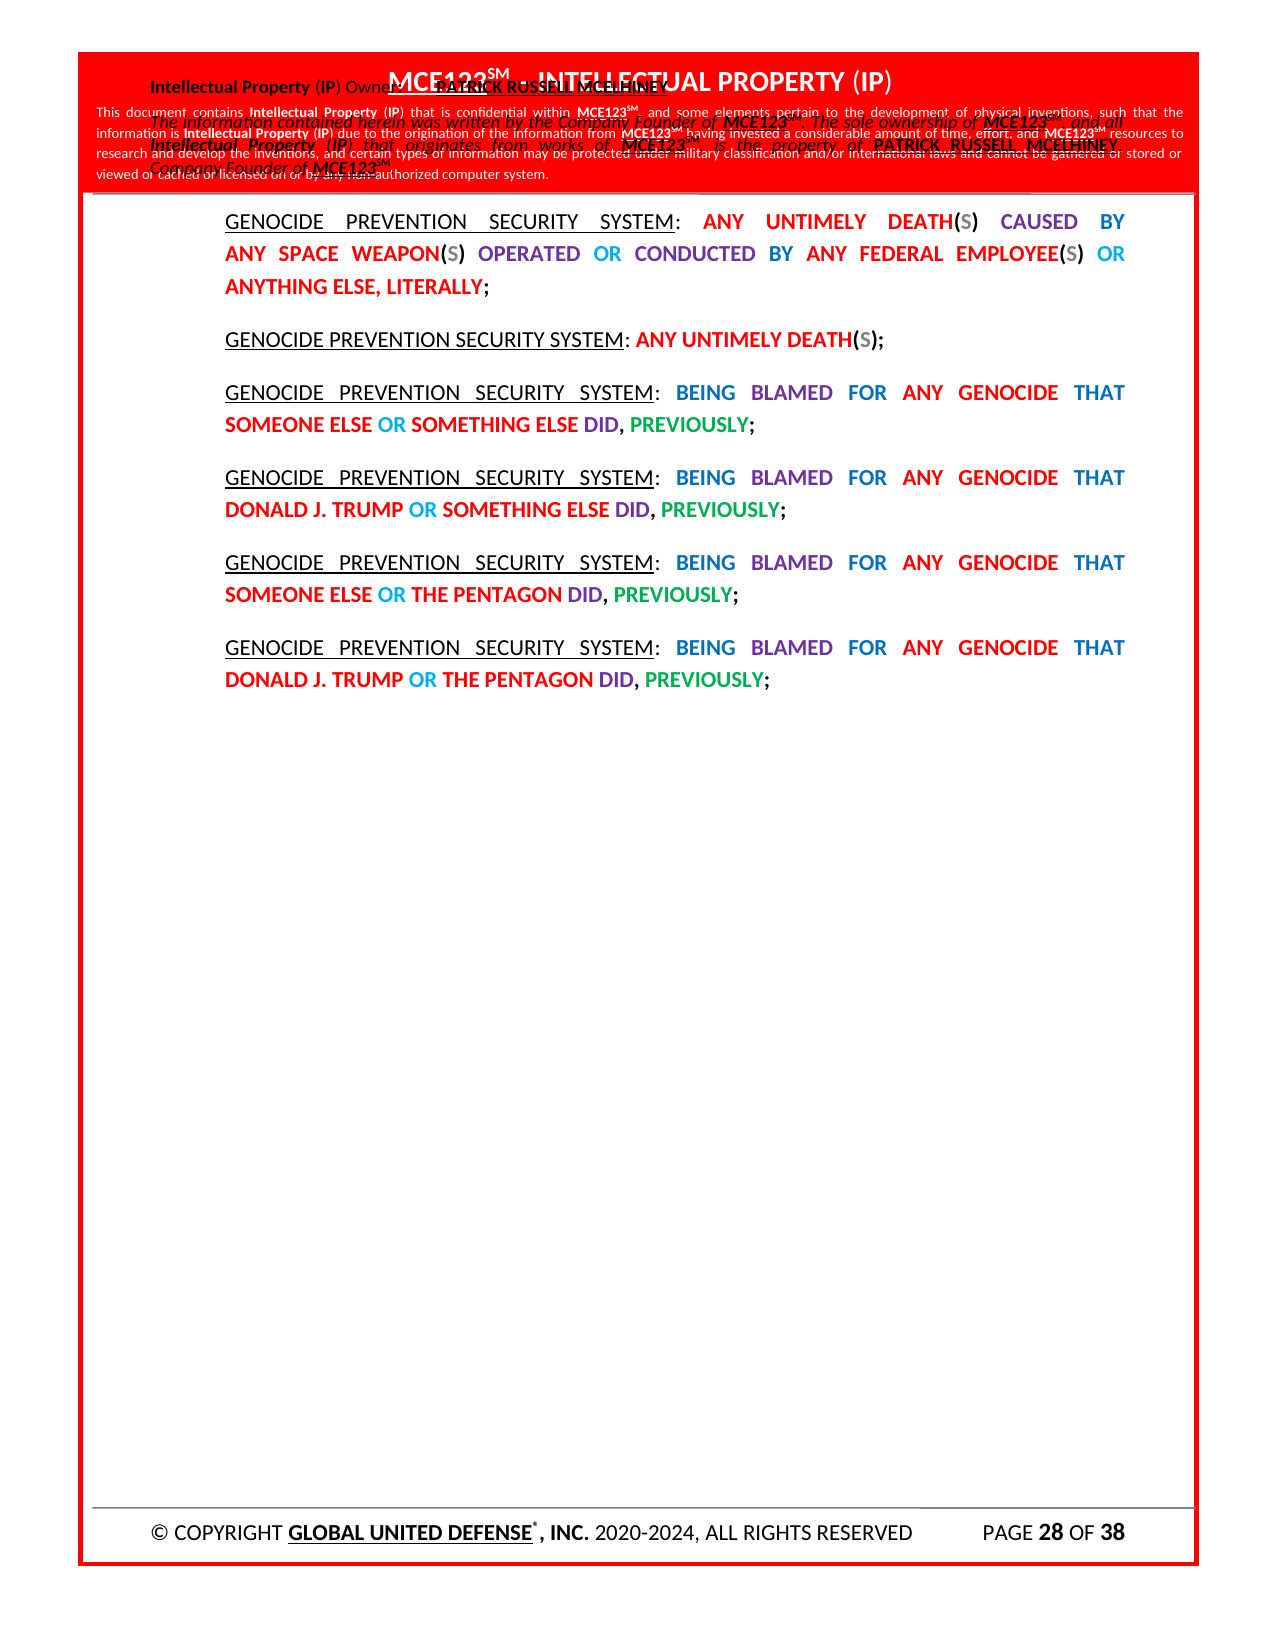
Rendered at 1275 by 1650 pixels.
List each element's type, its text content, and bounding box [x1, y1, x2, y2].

text GENOCIDE PREVENTION SECURITY SYSTEM: BEING BLAMED FOR ANY GENOCIDE THAT SOMEONE ELSE OR SOMETHING ELSE DID, PREVIOUSLY; [225, 378, 1125, 438]
text GENOCIDE PREVENTION SECURITY SYSTEM: BEING BLAMED FOR ANY GENOCIDE THAT SOMEONE ELSE OR THE PENTAGON DID, PREVIOUSLY; [225, 548, 1125, 608]
text GENOCIDE PREVENTION SECURITY SYSTEM: ANY UNTIMELY DEATH(S) CAUSED BY ANY SPACE WEAPON(S) OPERATED OR CONDUCTED BY ANY FEDERAL EMPLOYEE(S) OR ANYTHING ELSE, LITERALLY; [225, 207, 1125, 300]
text GENOCIDE PREVENTION SECURITY SYSTEM: BEING BLAMED FOR ANY GENOCIDE THAT DONALD J. TRUMP OR THE PENTAGON DID, PREVIOUSLY; [225, 633, 1125, 694]
text GENOCIDE PREVENTION SECURITY SYSTEM: ANY UNTIMELY DEATH(S); [225, 325, 1125, 353]
text GENOCIDE PREVENTION SECURITY SYSTEM: BEING BLAMED FOR ANY GENOCIDE THAT DONALD J. TRUMP OR SOMETHING ELSE DID, PREVIOUSLY; [225, 463, 1125, 523]
